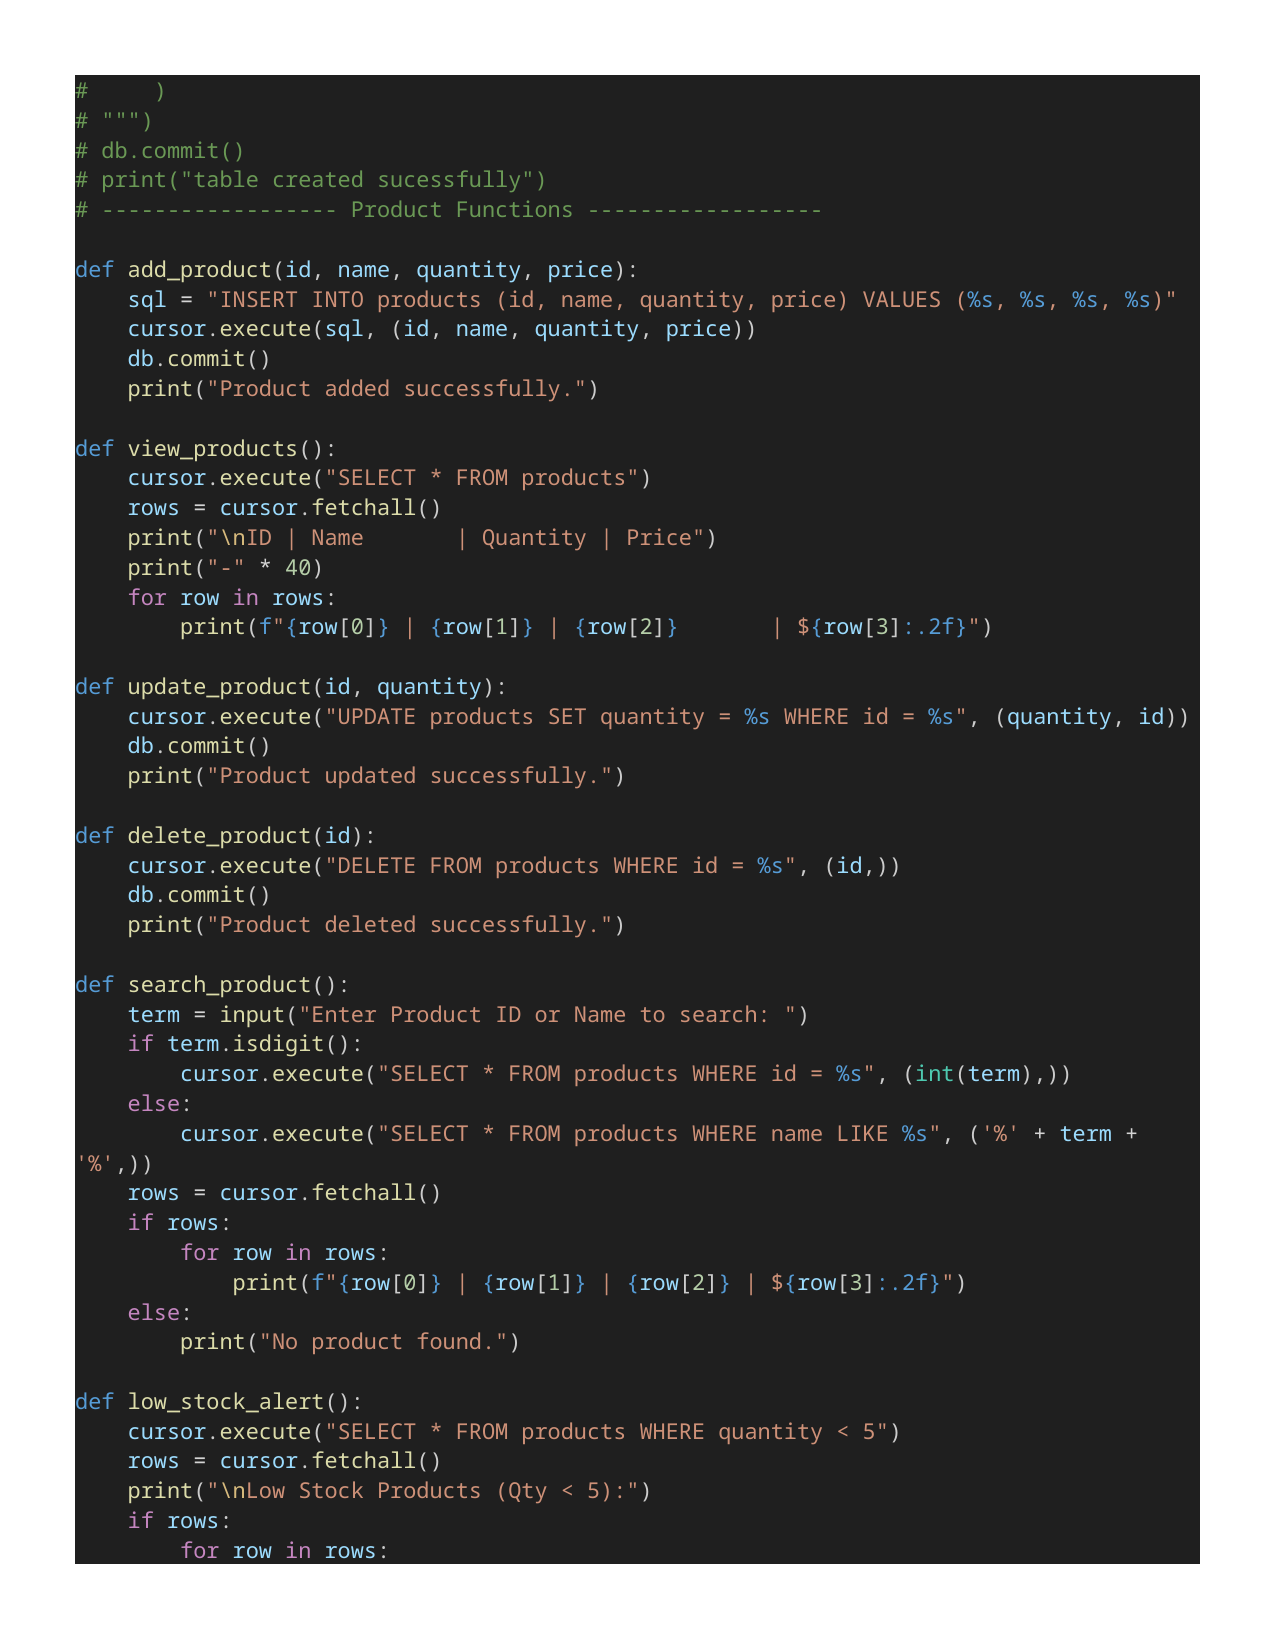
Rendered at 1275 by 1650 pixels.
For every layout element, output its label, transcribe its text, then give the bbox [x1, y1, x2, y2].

text sql = "INSERT INTO products (id, name, quantity, price) VALUES (%s, %s, %s, %s)" [75, 283, 1200, 313]
text def update_product(id, quantity): [75, 671, 1200, 701]
text if term.isdigit(): [75, 1028, 1200, 1058]
text def add_product(id, name, quantity, price): [75, 254, 1200, 283]
text rows = cursor.fetchall() [75, 1445, 1200, 1475]
text print(f"{row[0]} | {row[1]} | {row[2]} | ${row[3]:.2f}") [75, 1267, 1200, 1296]
text print("\nLow Stock Products (Qty < 5):") [75, 1475, 1200, 1505]
text if rows: [75, 1505, 1200, 1535]
text # db.commit() [75, 134, 1200, 164]
text print("-" * 40) [75, 552, 1200, 581]
text print("Product deleted successfully.") [75, 909, 1200, 939]
text cursor.execute("SELECT * FROM products") [75, 462, 1200, 492]
text def view_products(): [75, 432, 1200, 462]
text print("Product added successfully.") [75, 373, 1200, 403]
text else: [75, 1296, 1200, 1326]
text for row in rows: [75, 581, 1200, 611]
text db.commit() [75, 730, 1200, 760]
text def low_stock_alert(): [75, 1386, 1200, 1416]
text db.commit() [75, 879, 1200, 909]
text print("Product updated successfully.") [75, 760, 1200, 790]
text cursor.execute("SELECT * FROM products WHERE quantity < 5") [75, 1416, 1200, 1445]
text rows = cursor.fetchall() [75, 1177, 1200, 1207]
text def search_product(): [75, 969, 1200, 998]
text cursor.execute(sql, (id, name, quantity, price)) [75, 313, 1200, 343]
text else: [75, 1088, 1200, 1118]
text rows = cursor.fetchall() [75, 492, 1200, 522]
text for row in rows: [75, 1535, 1200, 1564]
text for row in rows: [75, 1237, 1200, 1267]
text cursor.execute("UPDATE products SET quantity = %s WHERE id = %s", (quantity, id)) [75, 701, 1200, 730]
text db.commit() [75, 343, 1200, 373]
text print(f"{row[0]} | {row[1]} | {row[2]} | ${row[3]:.2f}") [75, 611, 1200, 641]
text # """) [75, 105, 1200, 134]
text term = input("Enter Product ID or Name to search: ") [75, 998, 1200, 1028]
text print("\nID | Name | Quantity | Price") [75, 522, 1200, 552]
text print("No product found.") [75, 1326, 1200, 1356]
text cursor.execute("DELETE FROM products WHERE id = %s", (id,)) [75, 849, 1200, 879]
text # ) [75, 75, 1200, 105]
text if rows: [75, 1207, 1200, 1237]
text # ------------------ Product Functions ------------------ [75, 194, 1200, 224]
text # print("table created sucessfully") [75, 164, 1200, 194]
text def delete_product(id): [75, 820, 1200, 849]
text cursor.execute("SELECT * FROM products WHERE id = %s", (int(term),)) [75, 1058, 1200, 1088]
text cursor.execute("SELECT * FROM products WHERE name LIKE %s", ('%' + term + '%',)) [75, 1118, 1200, 1177]
